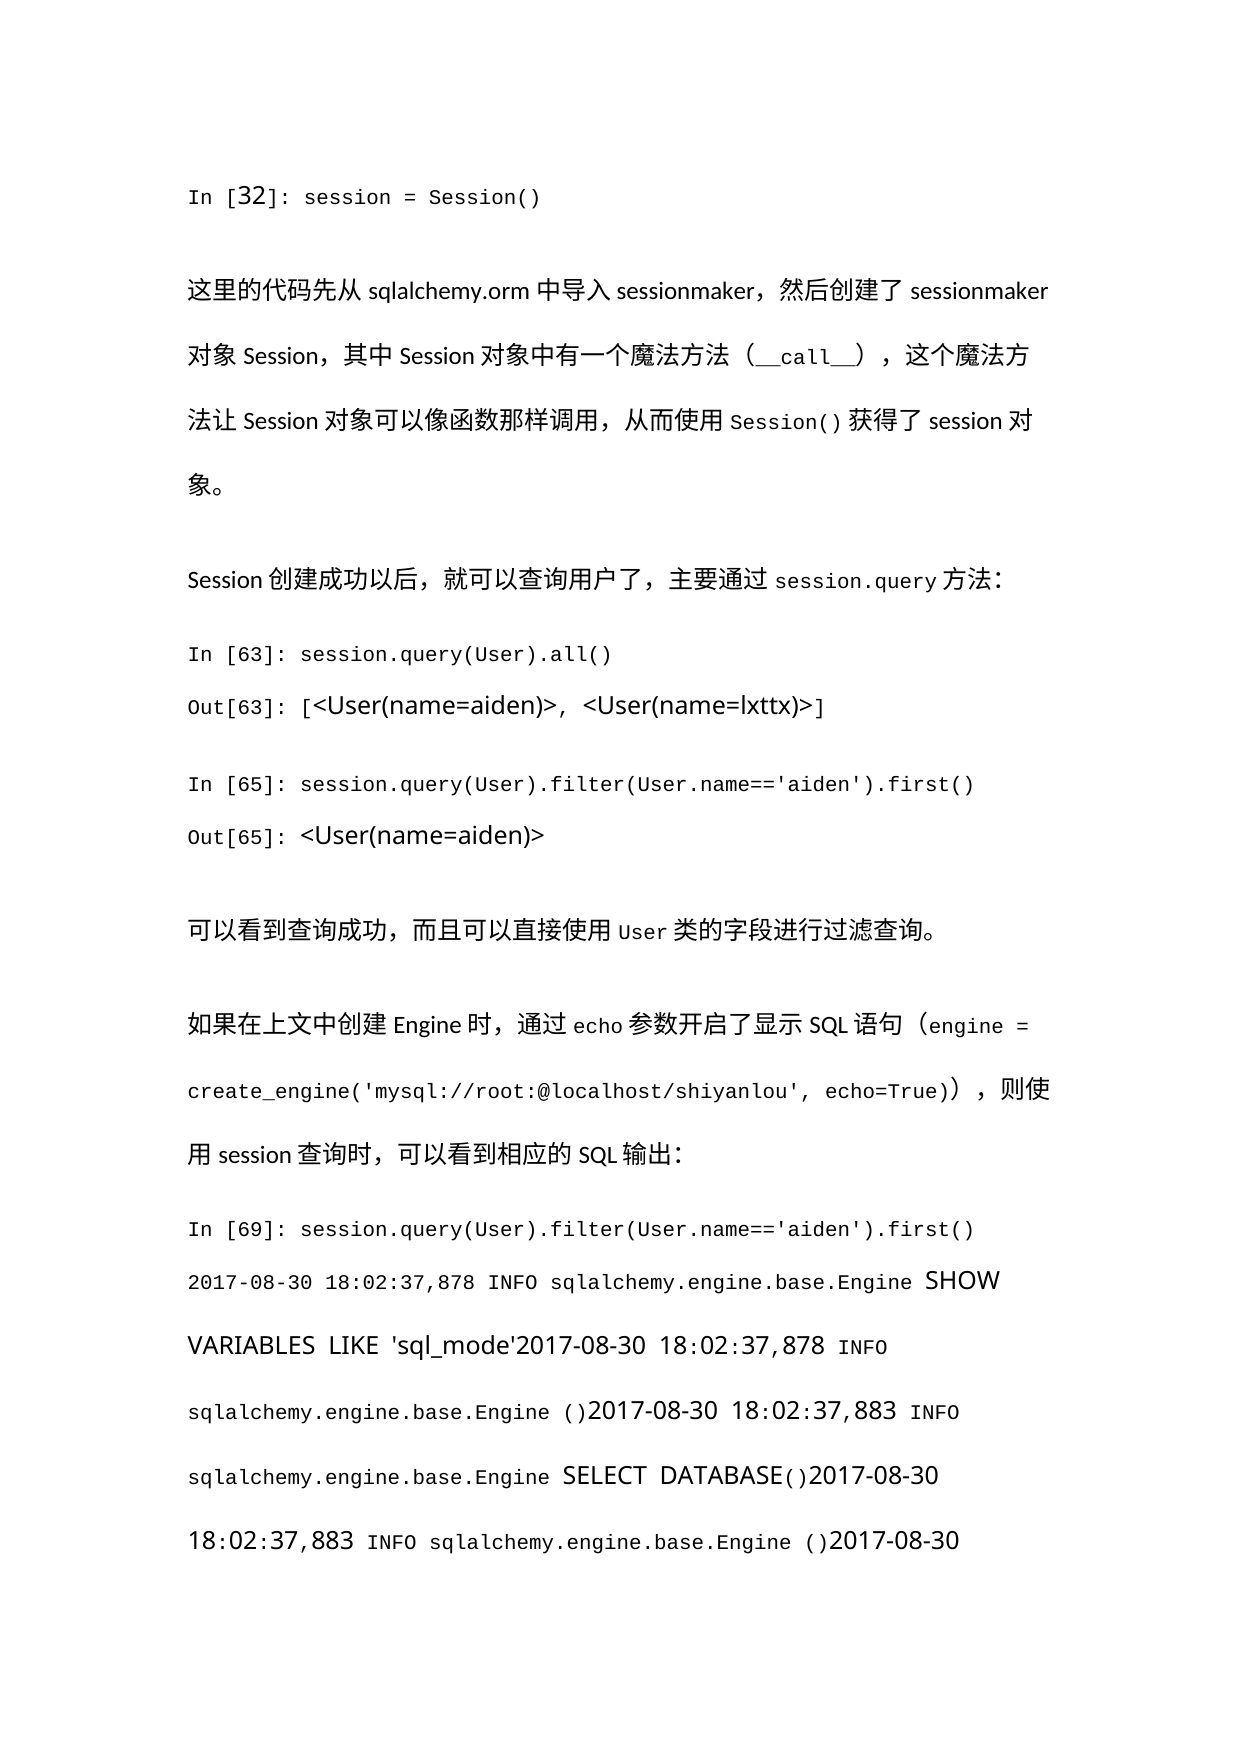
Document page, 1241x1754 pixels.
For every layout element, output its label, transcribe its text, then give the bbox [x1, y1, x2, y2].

text 如果在上文中创建 Engine 时，通过 echo 参数开启了显示 SQL 语句（engine = create_engine('mysql://root:@localhost/shiyanlou', echo=True)），则使用 session 查询时，可以看到相应的 SQL 输出： [187, 990, 1053, 1185]
text Session 创建成功以后，就可以查询用户了，主要通过 session.query 方法： [187, 545, 1053, 610]
text In [63]: session.query(User).all() [187, 639, 1053, 672]
text In [69]: session.query(User).filter(User.name=='aiden').first() [187, 1214, 1053, 1247]
text Out[65]: <User(name=aiden)> [187, 802, 1053, 867]
text 可以看到查询成功，而且可以直接使用 User 类的字段进行过滤查询。 [187, 896, 1053, 961]
text In [65]: session.query(User).filter(User.name=='aiden').first() [187, 769, 1053, 802]
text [187, 1247, 1053, 1572]
text Out[63]: [<User(name=aiden)>, <User(name=lxttx)>] [187, 672, 1053, 737]
text 这里的代码先从 sqlalchemy.orm 中导入 sessionmaker，然后创建了 sessionmaker 对象 Session，其中 Session 对象中有一个魔法方法（__call__），这个魔法方法让 Session 对象可以像函数那样调用，从而使用 Session() 获得了 session 对象。 [187, 256, 1053, 516]
text In [32]: session = Session() [187, 162, 1053, 227]
